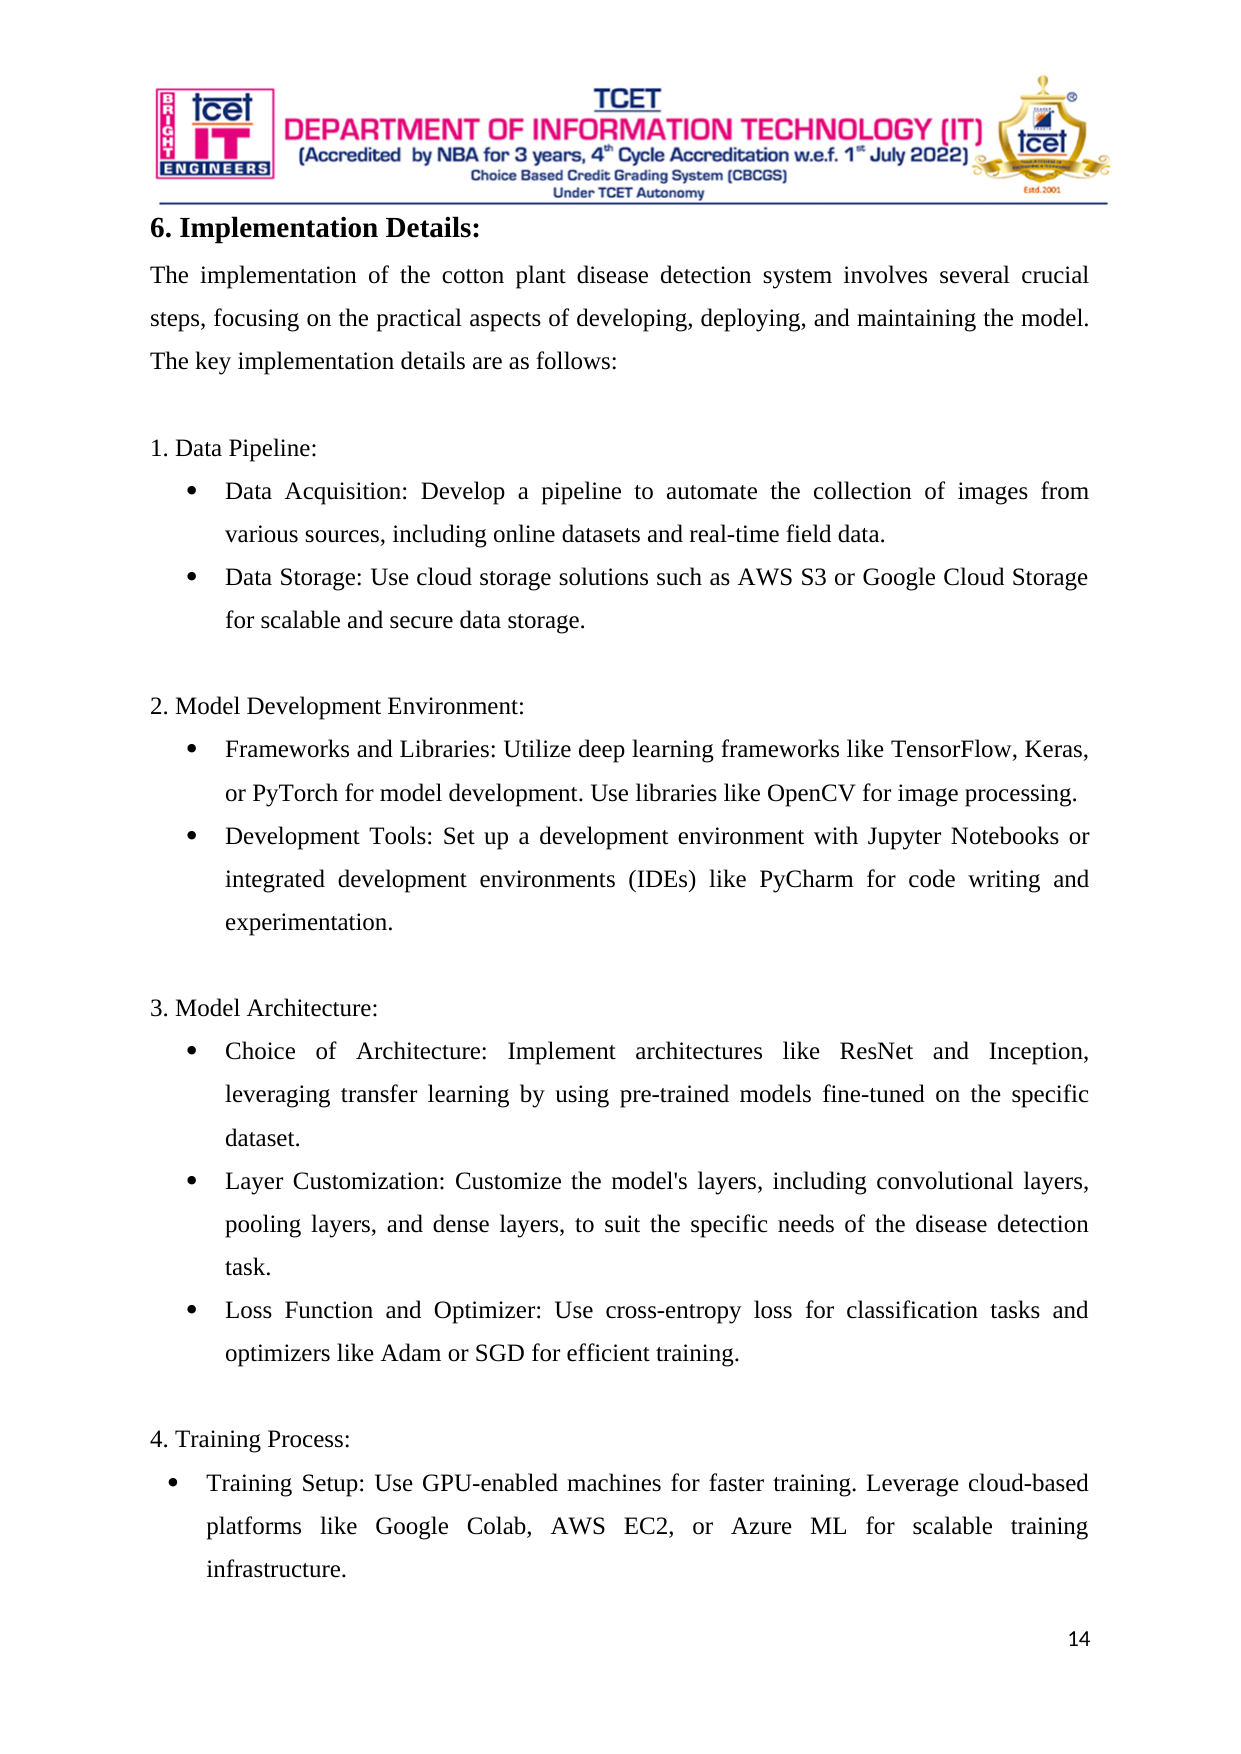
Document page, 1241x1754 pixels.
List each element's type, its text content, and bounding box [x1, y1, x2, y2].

list Loss Function and Optimizer: Use cross-entropy loss for classification tasks and optimizers like Adam or SGD for efficient training. [187, 1295, 1090, 1367]
text 6. Implementation Details: [150, 210, 1090, 243]
list Layer Customization: Customize the model's layers, including convolutional layers, pooling layers, and dense layers, to suit the specific needs of the disease detection task. [187, 1166, 1090, 1281]
text The implementation of the cotton plant disease detection system involves several crucial steps, focusing on the practical aspects of developing, deploying, and maintaining the model. The key implementation details are as follows: [150, 260, 1090, 375]
list Training Setup: Use GPU-enabled machines for faster training. Leverage cloud-based platforms like Google Colab, AWS EC2, or Azure ML for scalable training infrastructure. [169, 1468, 1090, 1583]
text 3. Model Architecture: [150, 993, 1090, 1022]
text 1. Data Pipeline: [150, 433, 1090, 461]
list Data Storage: Use cloud storage solutions such as AWS S3 or Google Cloud Storage for scalable and secure data storage. [187, 562, 1090, 634]
list Frameworks and Libraries: Utilize deep learning frameworks like TensorFlow, Keras, or PyTorch for model development. Use libraries like OpenCV for image processing. [187, 734, 1090, 806]
picture [150, 73, 1117, 210]
list Choice of Architecture: Implement architectures like ResNet and Inception, leveraging transfer learning by using pre-trained models fine-tuned on the specific dataset. [187, 1036, 1090, 1151]
list Data Acquisition: Develop a pipeline to automate the collection of images from various sources, including online datasets and real-time field data. [187, 476, 1090, 548]
text 2. Model Development Environment: [150, 691, 1090, 720]
list Development Tools: Set up a development environment with Jupyter Notebooks or integrated development environments (IDEs) like PyCharm for code writing and experimentation. [187, 821, 1090, 936]
text 4. Training Process: [150, 1424, 1090, 1453]
